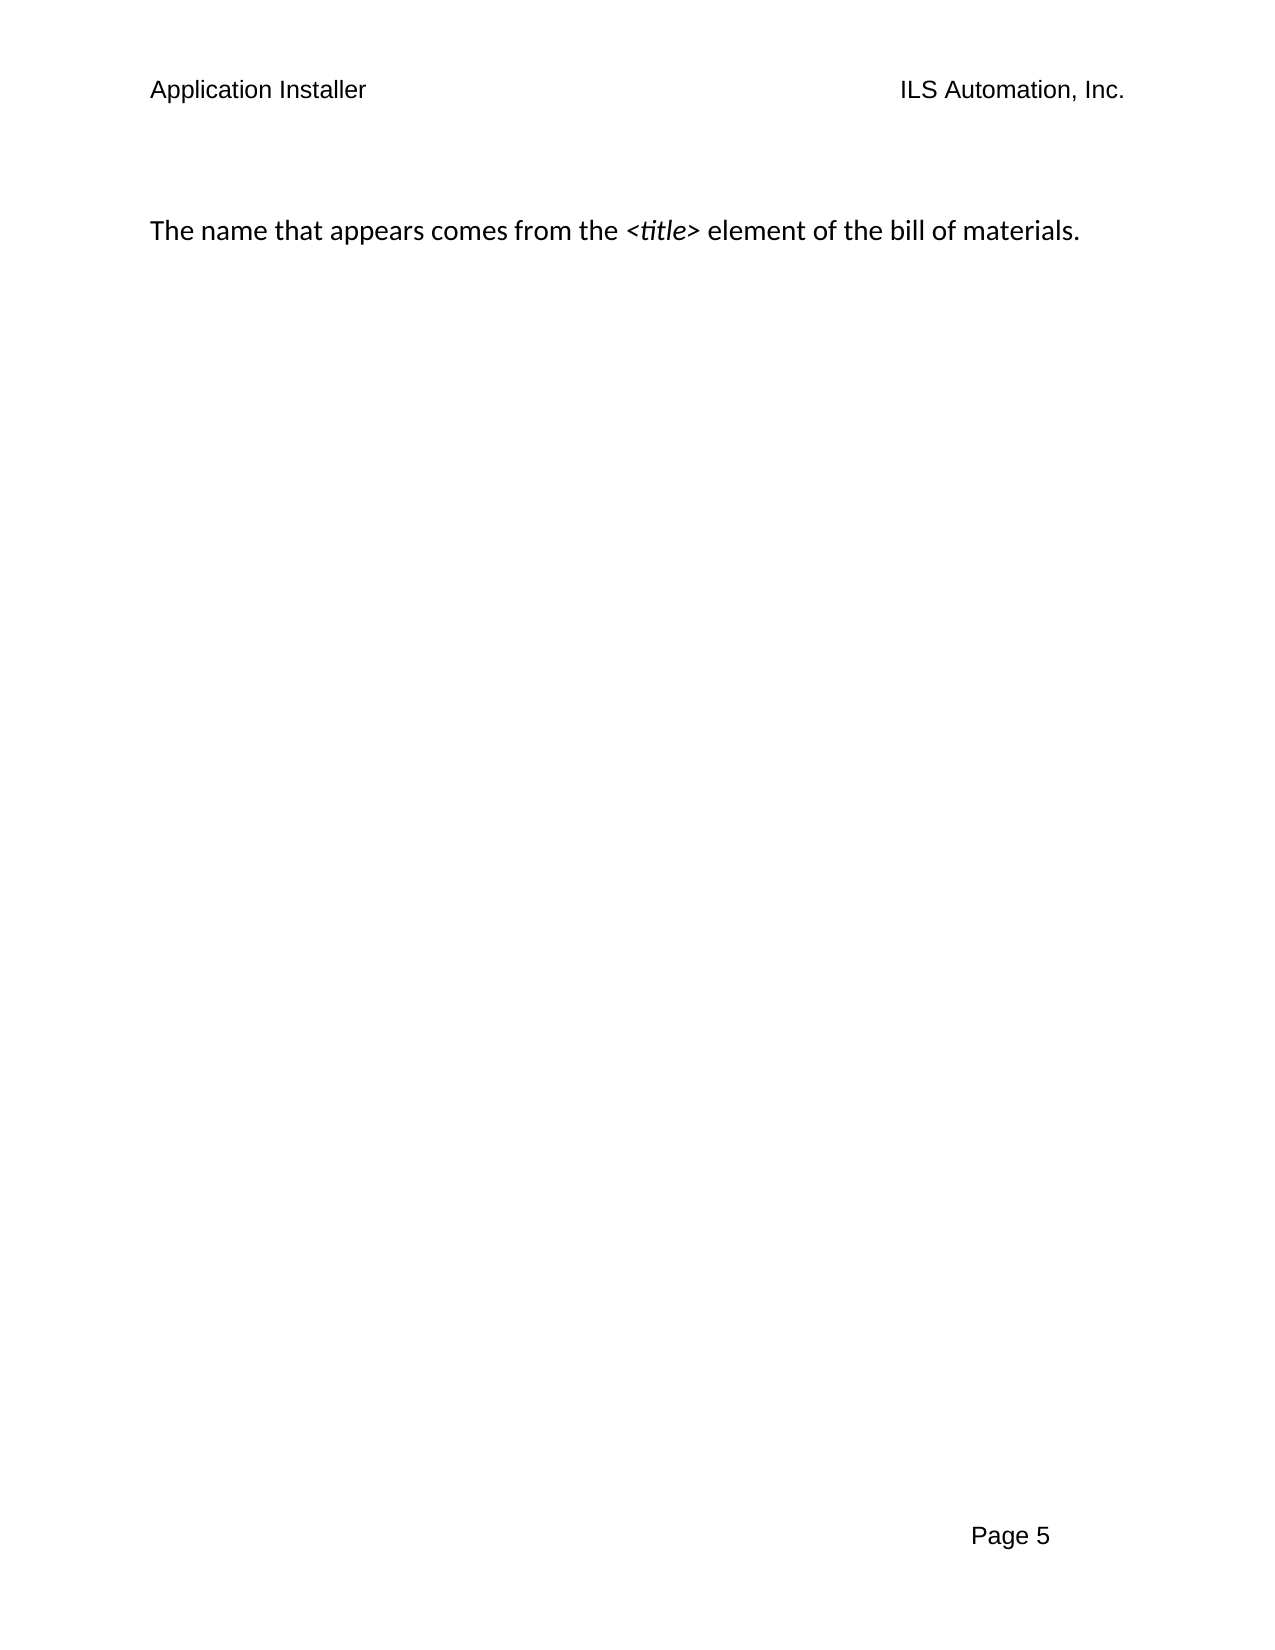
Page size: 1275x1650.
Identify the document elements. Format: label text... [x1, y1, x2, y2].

text The name that appears comes from the <title> element of the bill of materials. [150, 212, 1125, 247]
